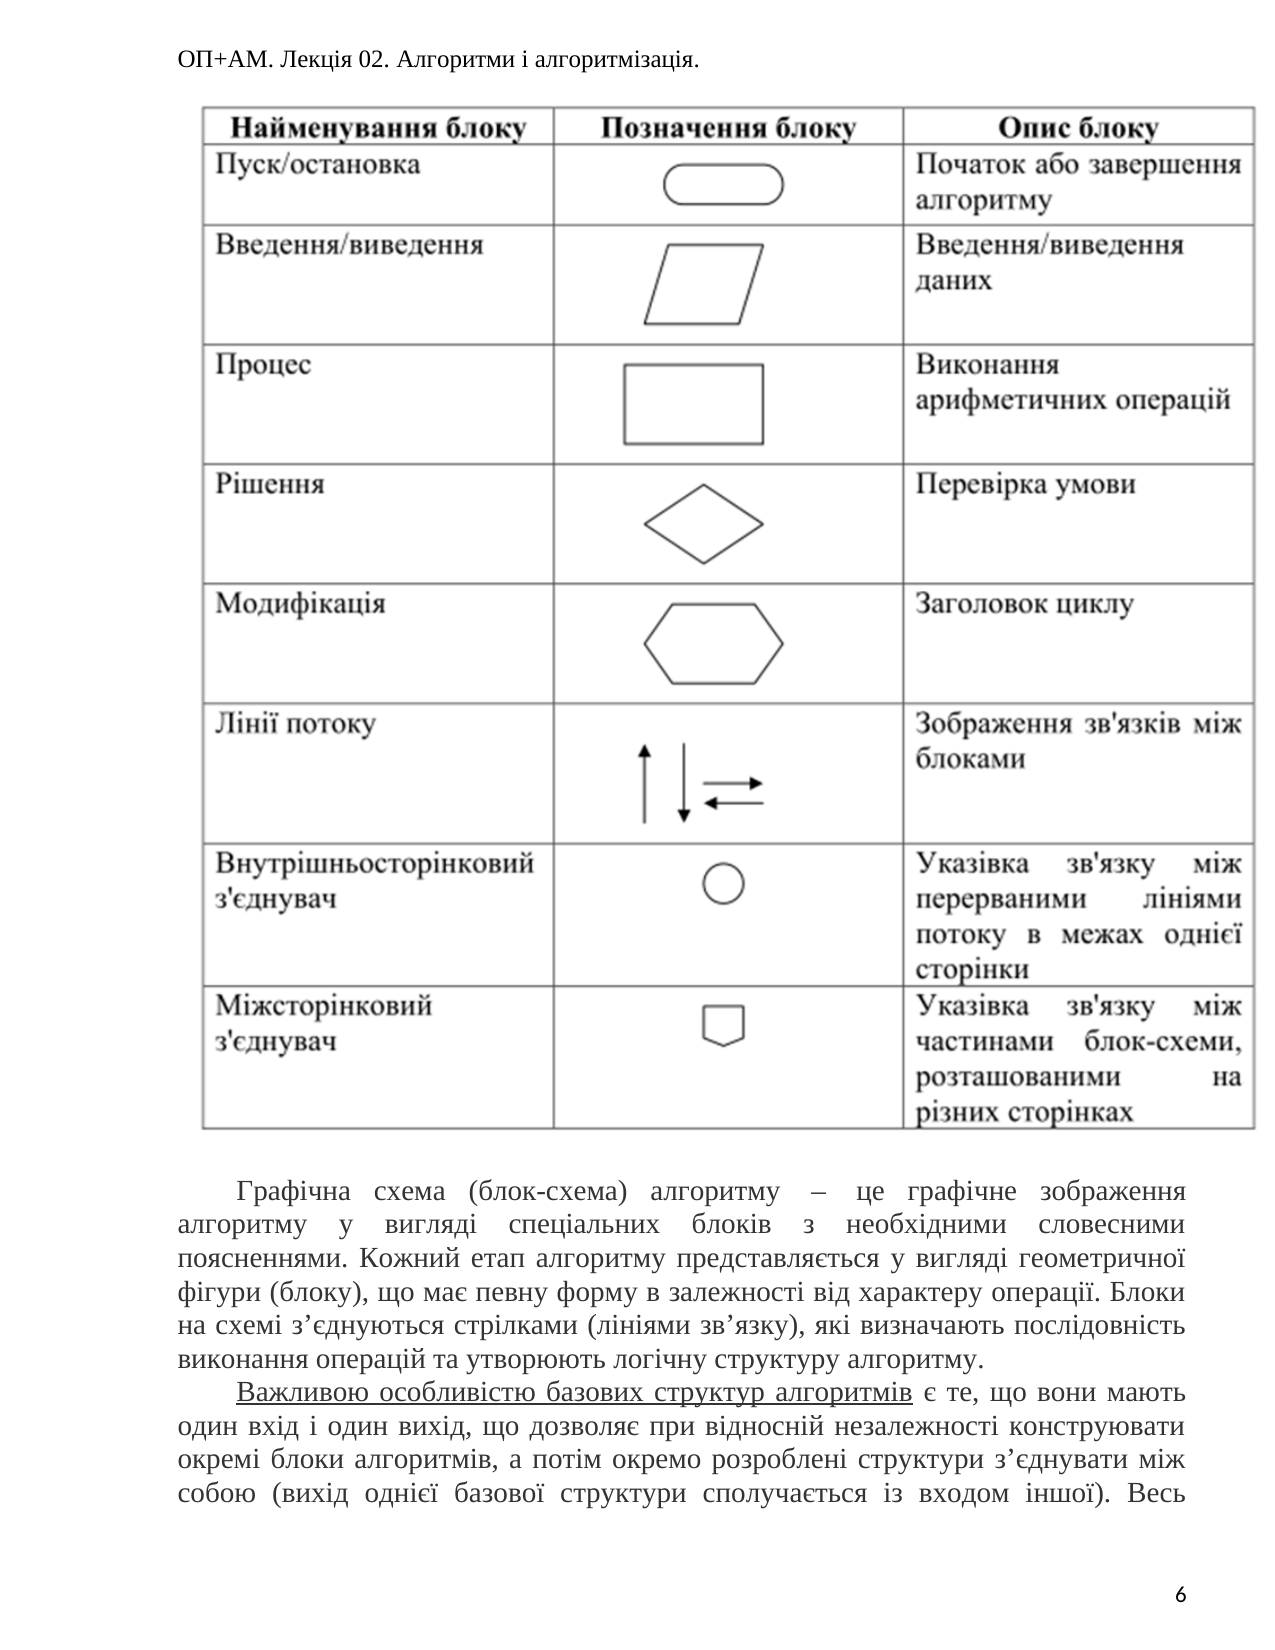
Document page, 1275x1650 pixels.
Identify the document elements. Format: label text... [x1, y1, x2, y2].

picture [177, 99, 1275, 1140]
text Графічна схема (блок-схема) алгоритму – це графічне зображення алгоритму у вигляді спеціальних блоків з необхідними словесними поясненнями. Кожний етап алгоритму представляється у вигляді геометричної фігури (блоку), що має певну форму в залежності від характеру операції. Блоки на схемі з’єднуються стрілками (лініями зв’язку), які визначають послідовність виконання операцій та утворюють логічну структуру алгоритму. [177, 1173, 1186, 1374]
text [177, 1374, 1186, 1508]
